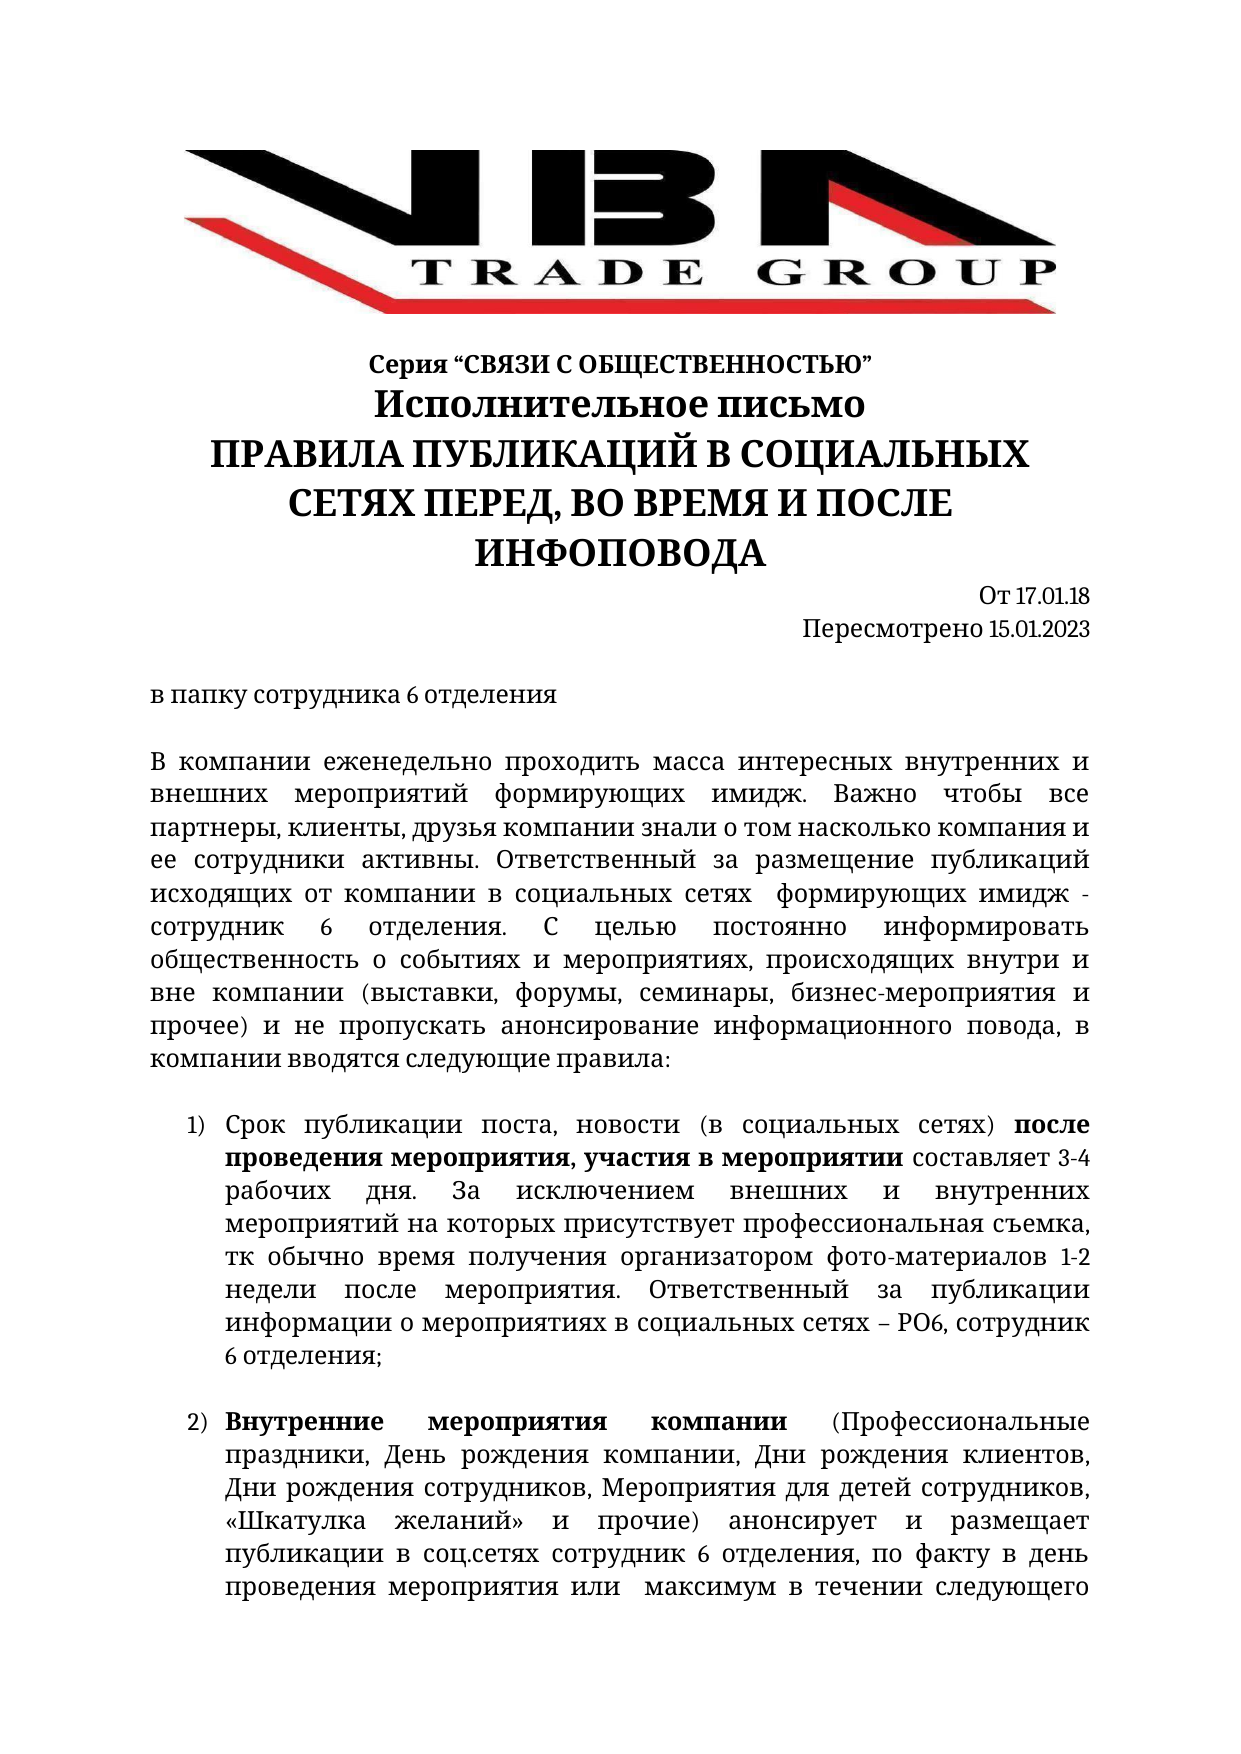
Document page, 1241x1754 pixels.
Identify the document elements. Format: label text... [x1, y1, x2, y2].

text ПРАВИЛА ПУБЛИКАЦИЙ В СОЦИАЛЬНЫХ СЕТЯХ ПЕРЕД, ВО ВРЕМЯ И ПОСЛЕ ИНФОПОВОДА [150, 433, 1090, 576]
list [187, 1408, 1090, 1602]
list Срок публикации поста, новости (в социальных сетях) после проведения мероприятия, участия в мероприятии составляет 3-4 рабочих дня. За исключением внешних и внутренних мероприятий на которых присутствует профессиональная съемка, тк обычно время получения организатором фото-материалов 1-2 недели после мероприятия. Ответственный за публикации информации о мероприятиях в социальных сетях – РО6, сотрудник 6 отделения; [187, 1111, 1090, 1371]
text в папку сотрудника 6 отделения [150, 681, 1090, 710]
text Исполнительное письмо [150, 384, 1090, 427]
text Серия “СВЯЗИ С ОБЩЕСТВЕННОСТЬЮ” [150, 351, 1090, 380]
text От 17.01.18 Пересмотрено 15.01.2023 [150, 582, 1090, 644]
text В компании еженедельно проходить масса интересных внутренних и внешних мероприятий формирующих имидж. Важно чтобы все партнеры, клиенты, друзья компании знали о том насколько компания и ее сотрудники активны. Ответственный за размещение публикаций исходящих от компании в социальных сетях формирующих имидж - сотрудник 6 отделения. С целью постоянно информировать общественность о событиях и мероприятиях, происходящих внутри и вне компании (выставки, форумы, семинары, бизнес-мероприятия и прочее) и не пропускать анонсирование информационного повода, в компании вводятся следующие правила: [150, 747, 1090, 1073]
picture [183, 150, 1057, 314]
